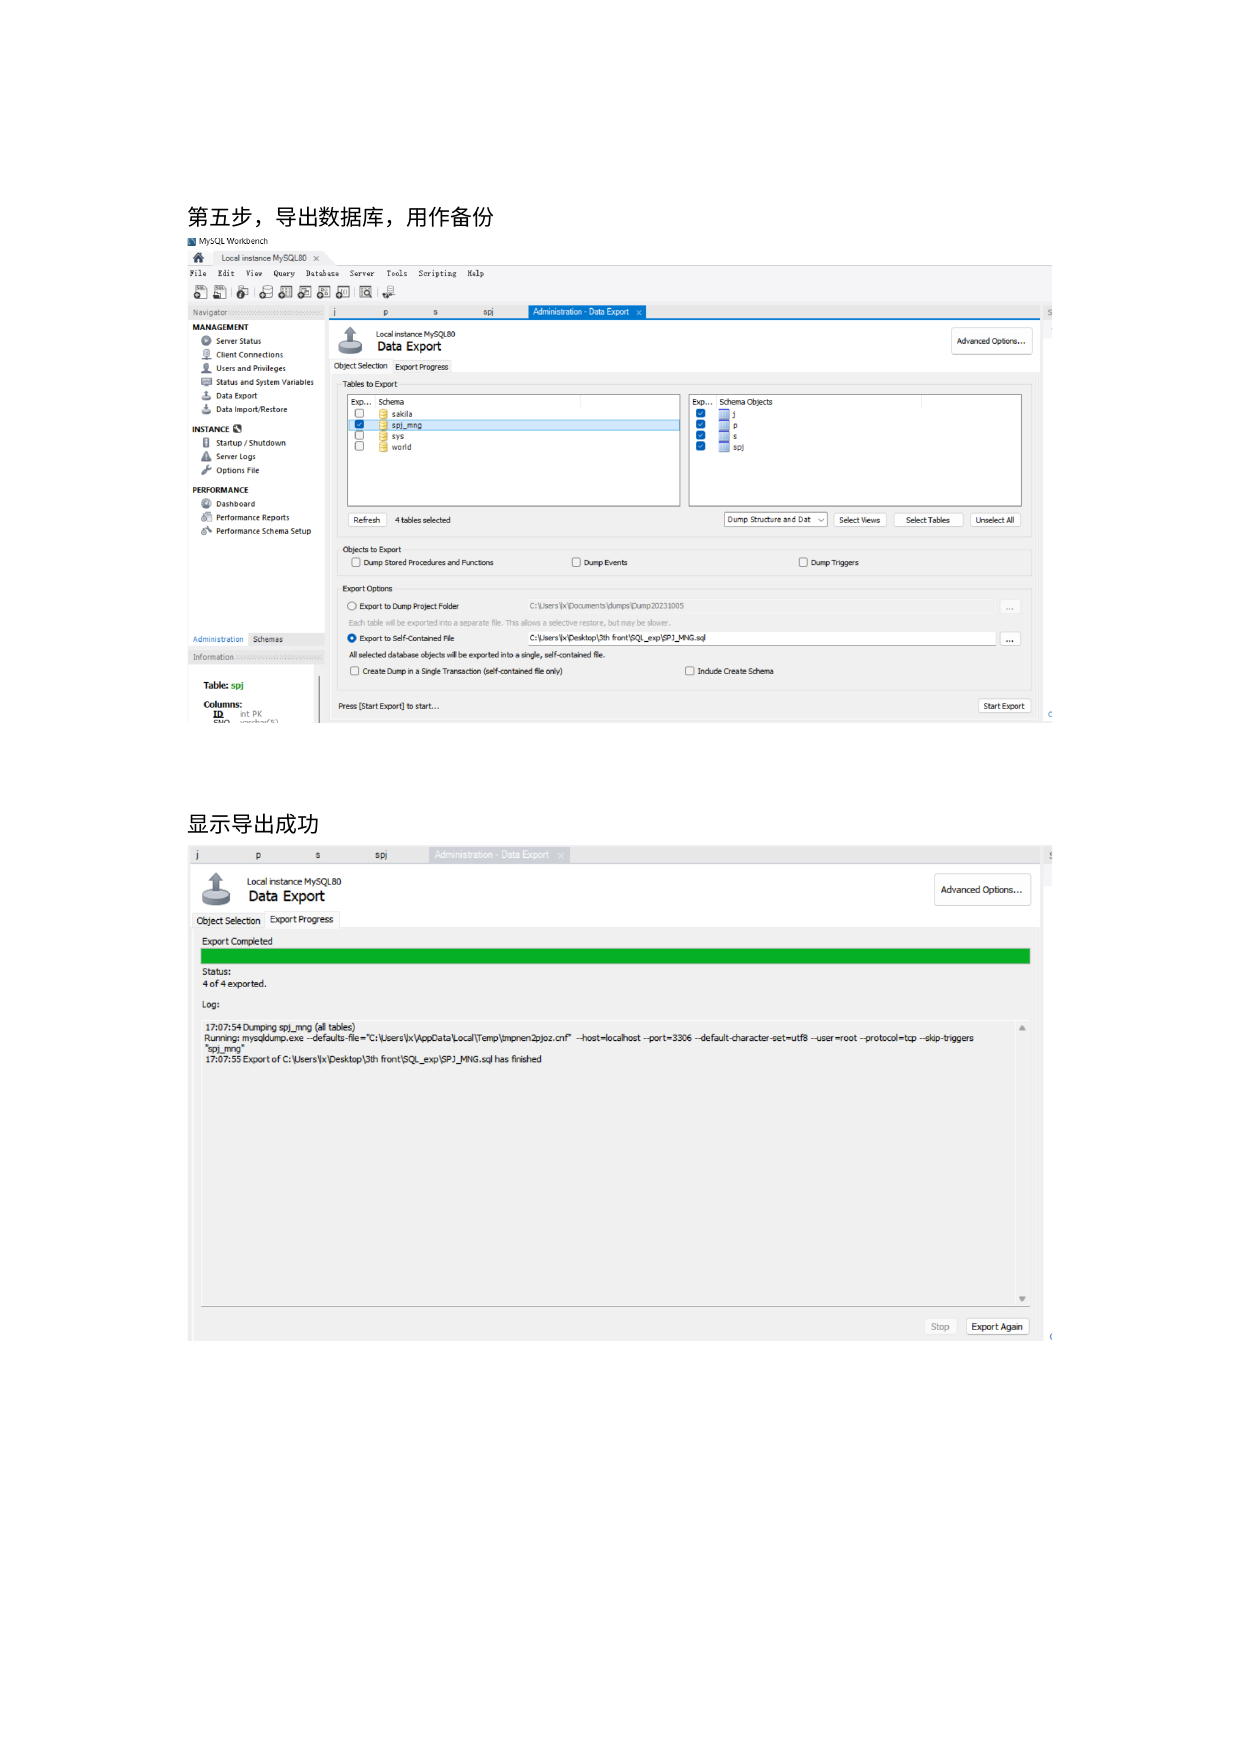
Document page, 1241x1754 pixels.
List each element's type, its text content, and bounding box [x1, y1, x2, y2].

text 显示导出成功 [187, 807, 1053, 839]
text 第五步，导出数据库，用作备份 [187, 200, 1053, 232]
picture [187, 845, 1053, 1341]
picture [187, 238, 1053, 723]
